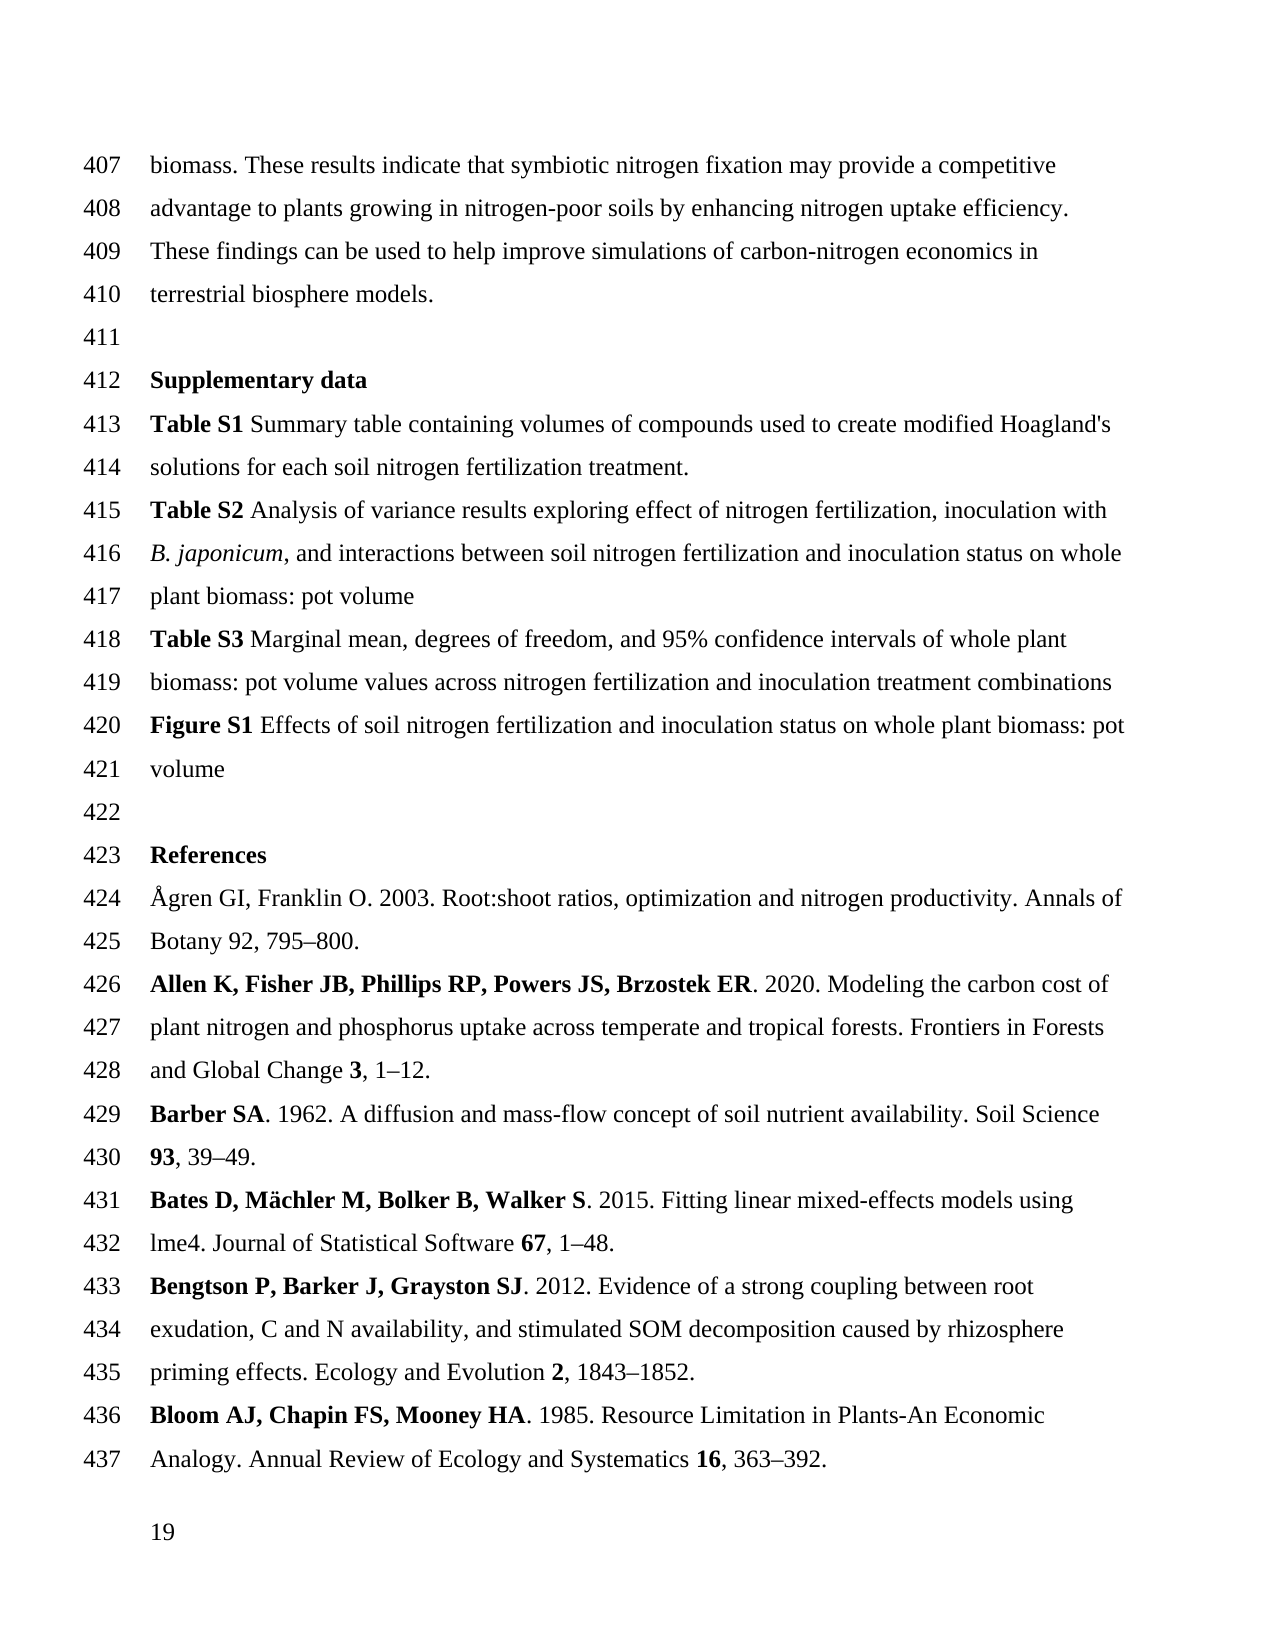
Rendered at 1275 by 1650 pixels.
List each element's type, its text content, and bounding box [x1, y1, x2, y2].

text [150, 150, 1125, 308]
text Table S1 Summary table containing volumes of compounds used to create modified Hoagland's solutions for each soil nitrogen fertilization treatment. [150, 409, 1125, 481]
text Table S2 Analysis of variance results exploring effect of nitrogen fertilization, inoculation with B. japonicum, and interactions between soil nitrogen fertilization and inoculation status on whole plant biomass: pot volume [150, 495, 1125, 610]
text Supplementary data [150, 366, 1125, 394]
text Figure S1 Effects of soil nitrogen fertilization and inoculation status on whole plant biomass: pot volume [150, 711, 1125, 782]
text Table S3 Marginal mean, degrees of freedom, and 95% confidence intervals of whole plant biomass: pot volume values across nitrogen fertilization and inoculation treatment combinations [150, 624, 1125, 696]
text References [150, 840, 1125, 869]
